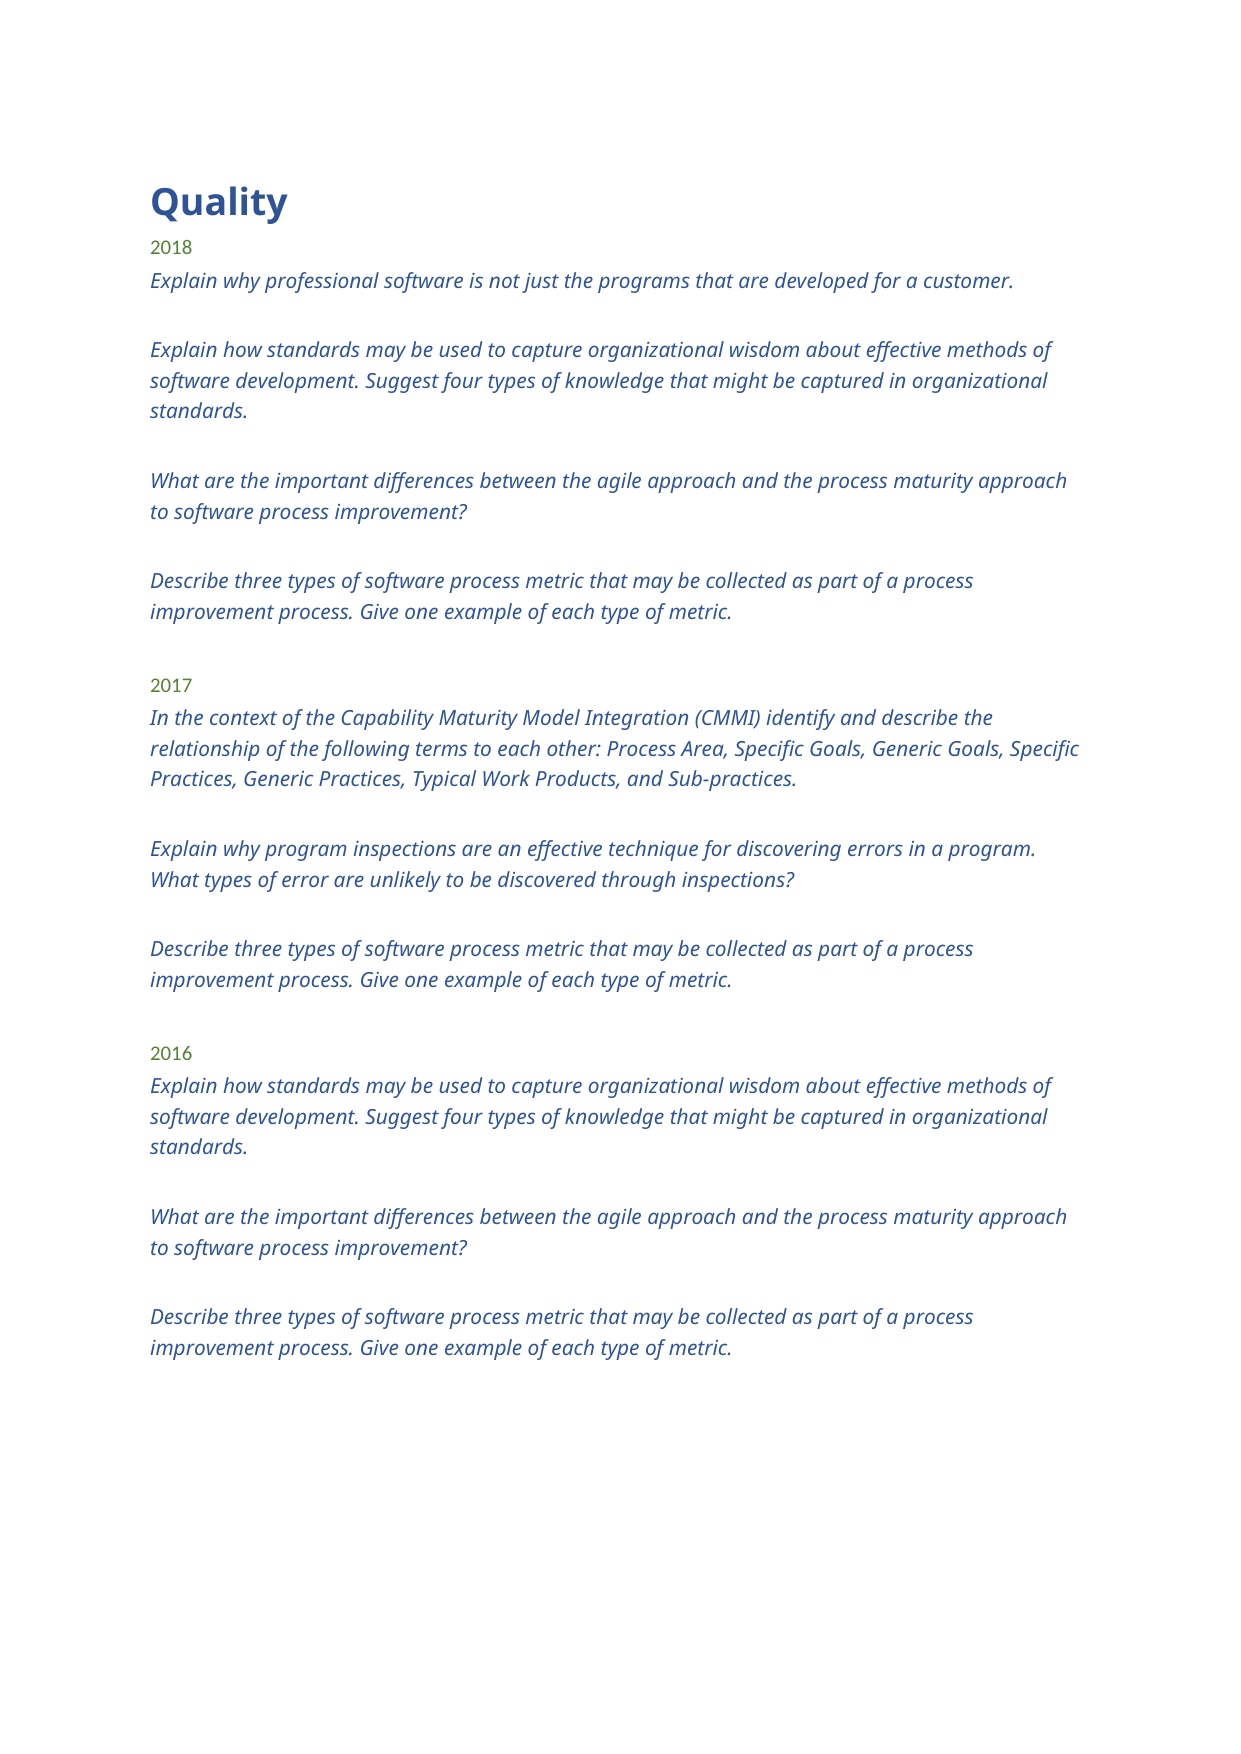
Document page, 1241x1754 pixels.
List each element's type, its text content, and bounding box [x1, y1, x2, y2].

subtitle What are the important differences between the agile approach and the process maturity approach to software process improvement? [150, 466, 1090, 525]
subtitle Explain how standards may be used to capture organizational wisdom about effective methods of software development. Suggest four types of knowledge that might be captured in organizational standards. [150, 335, 1090, 425]
subtitle Explain how standards may be used to capture organizational wisdom about effective methods of software development. Suggest four types of knowledge that might be captured in organizational standards. [150, 1071, 1090, 1161]
subtitle In the context of the Capability Maturity Model Integration (CMMI) identify and describe the relationship of the following terms to each other: Process Area, Specific Goals, Generic Goals, Specific Practices, Generic Practices, Typical Work Products, and Sub-practices. [150, 703, 1090, 793]
subtitle Explain why program inspections are an effective technique for discovering errors in a program. What types of error are unlikely to be discovered through inspections? [150, 834, 1090, 893]
subtitle Explain why professional software is not just the programs that are developed for a customer. [150, 266, 1090, 294]
subtitle Describe three types of software process metric that may be collected as part of a process improvement process. Give one example of each type of metric. [150, 566, 1090, 626]
subtitle 2017 [150, 672, 1090, 697]
subtitle Describe three types of software process metric that may be collected as part of a process improvement process. Give one example of each type of metric. [150, 1302, 1090, 1361]
subtitle Quality [150, 175, 1090, 226]
subtitle What are the important differences between the agile approach and the process maturity approach to software process improvement? [150, 1202, 1090, 1261]
subtitle 2016 [150, 1040, 1090, 1065]
subtitle 2018 [150, 234, 1090, 260]
subtitle Describe three types of software process metric that may be collected as part of a process improvement process. Give one example of each type of metric. [150, 934, 1090, 993]
